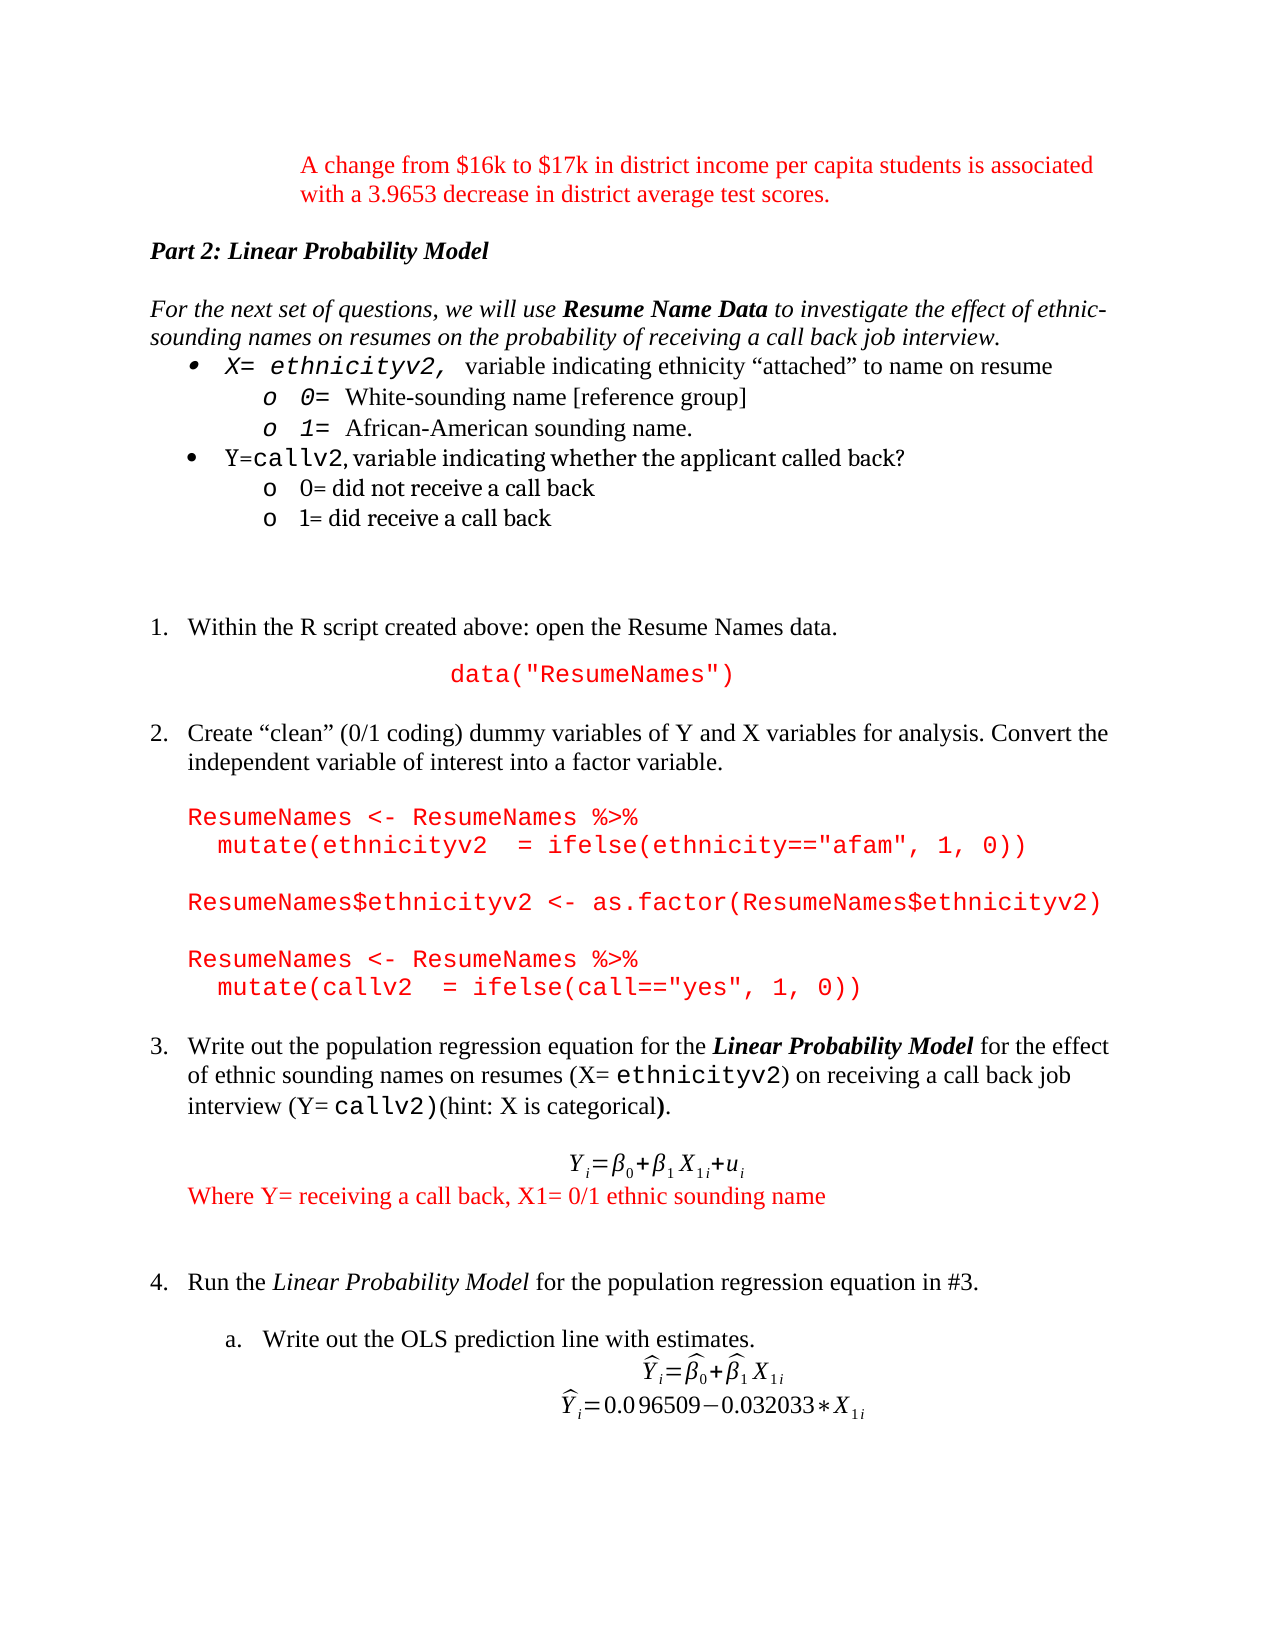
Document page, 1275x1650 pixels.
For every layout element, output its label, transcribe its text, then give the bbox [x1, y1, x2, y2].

text data("ResumeNames") [375, 662, 1125, 690]
list Write out the OLS prediction line with estimates. [225, 1324, 1125, 1353]
text ResumeNames <- ResumeNames %>% [187, 946, 1125, 974]
text For the next set of questions, we will use Resume Name Data to investigate the effect of ethnic-sounding names on resumes on the probability of receiving a call back job interview. [150, 294, 1125, 351]
text ResumeNames <- ResumeNames %>% [187, 804, 1125, 833]
list Y=callv2, variable indicating whether the applicant called back? [187, 444, 1125, 474]
text mutate(callv2 = ifelse(call=="yes", 1, 0)) [187, 974, 1125, 1003]
list Run the Linear Probability Model for the population regression equation in #3. [150, 1267, 1125, 1296]
list Create “clean” (0/1 coding) dummy variables of Y and X variables for analysis. Convert the independent variable of interest into a factor variable. [150, 718, 1125, 776]
text A change from $16k to $17k in district income per capita students is associated with a 3.9653 decrease in district average test scores. [300, 150, 1125, 207]
text ResumeNames$ethnicityv2 <- as.factor(ResumeNames$ethnicityv2) [187, 889, 1125, 918]
list 1= African-American sounding name. [262, 413, 1125, 444]
list Write out the population regression equation for the Linear Probability Model for the effect of ethnic sounding names on resumes (X= ethnicityv2) on receiving a call back job interview (Y= callv2)(hint: X is categorical). [150, 1031, 1125, 1122]
text Part 2: Linear Probability Model [150, 236, 1125, 265]
list Within the R script created above: open the Resume Names data. [150, 612, 1125, 641]
list 0= did not receive a call back [262, 474, 1125, 504]
text mutate(ethnicityv2 = ifelse(ethnicity=="afam", 1, 0)) [187, 833, 1125, 861]
list 0= White-sounding name [reference group] [262, 382, 1125, 413]
list 1= did receive a call back [262, 504, 1125, 534]
text Where Y= receiving a call back, X1= 0/1 ethnic sounding name [187, 1181, 1125, 1210]
list X= ethnicityv2, variable indicating ethnicity “attached” to name on resume [187, 351, 1125, 382]
